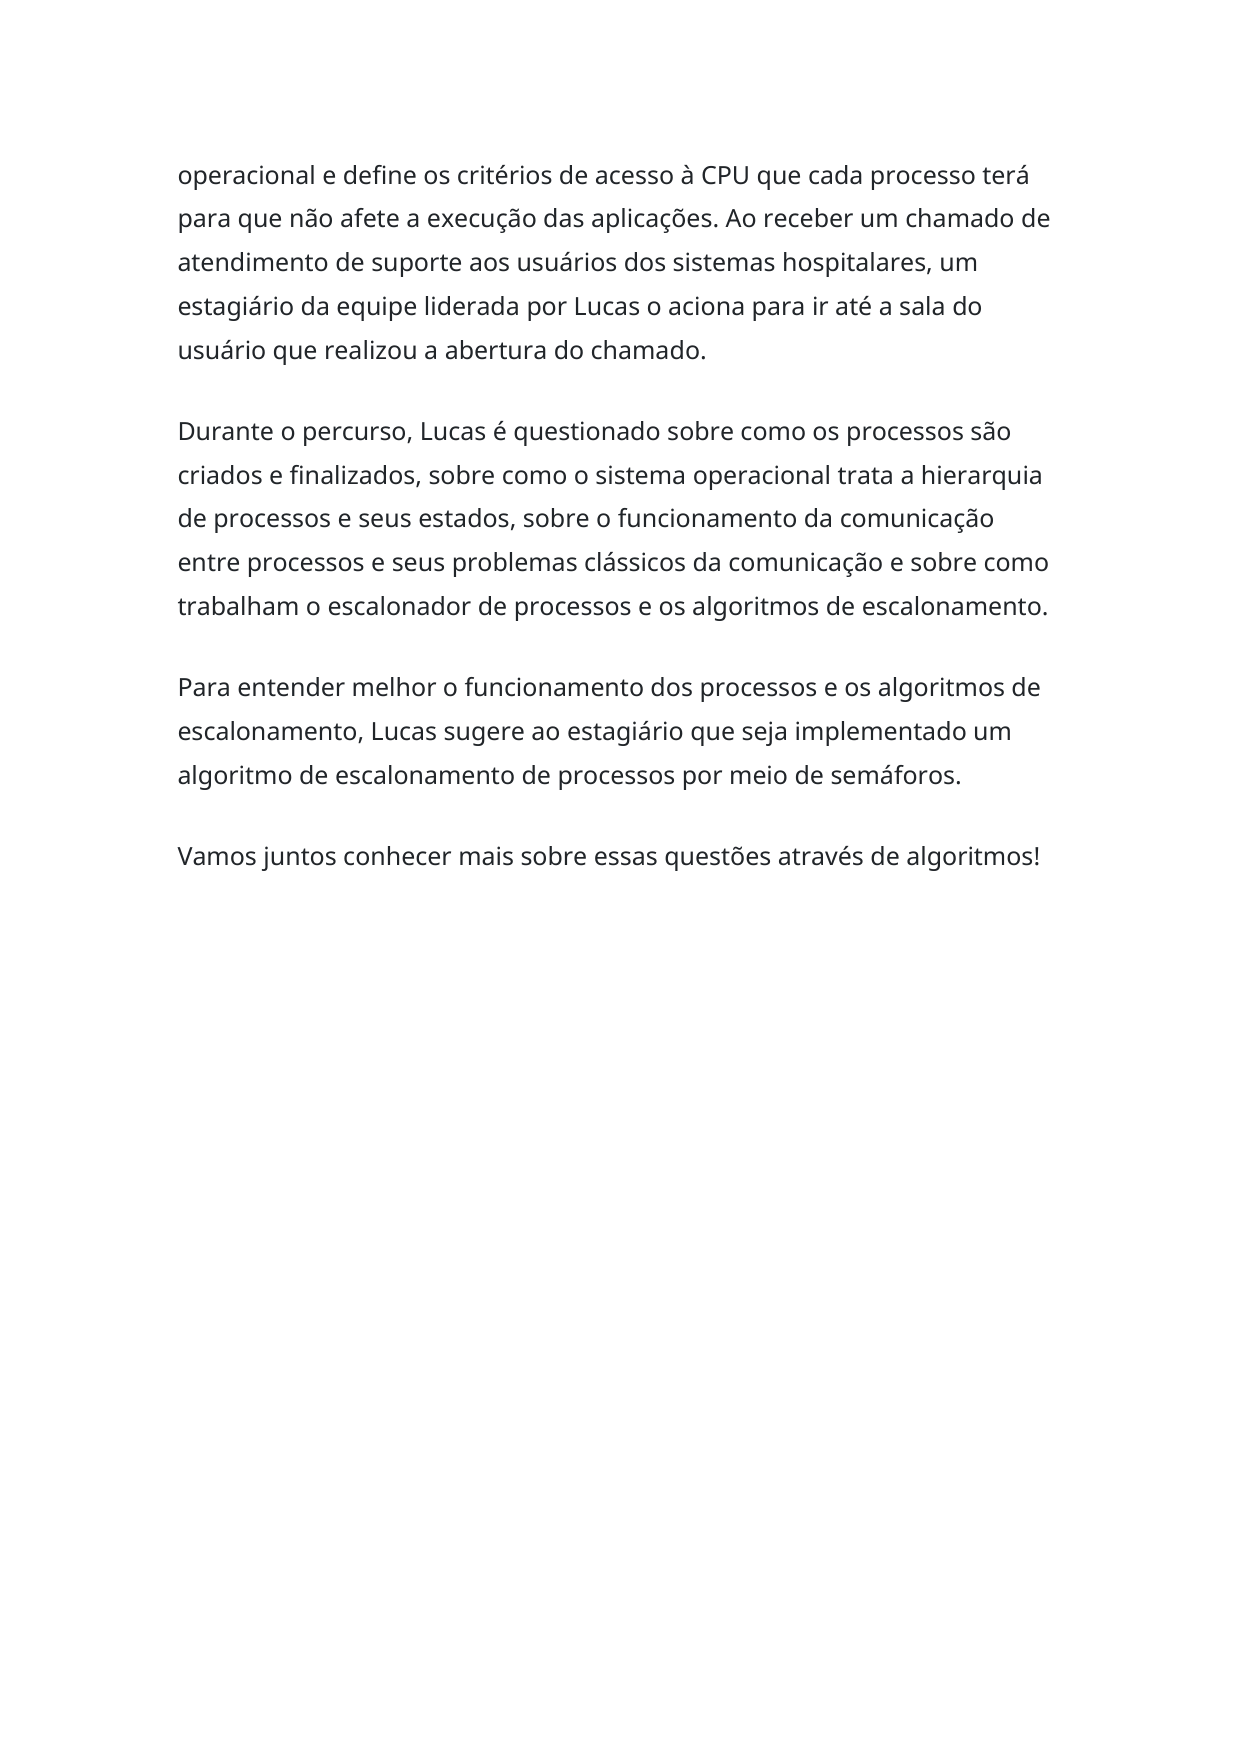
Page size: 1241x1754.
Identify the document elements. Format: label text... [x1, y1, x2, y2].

text Durante o percurso, Lucas é questionado sobre como os processos são criados e finalizados, sobre como o sistema operacional trata a hierarquia de processos e seus estados, sobre o funcionamento da comunicação entre processos e seus problemas clássicos da comunicação e sobre como trabalham o escalonador de processos e os algoritmos de escalonamento. [177, 404, 1063, 623]
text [177, 148, 1063, 366]
text Vamos juntos conhecer mais sobre essas questões através de algoritmos! [177, 829, 1063, 873]
text Para entender melhor o funcionamento dos processos e os algoritmos de escalonamento, Lucas sugere ao estagiário que seja implementado um algoritmo de escalonamento de processos por meio de semáforos. [177, 660, 1063, 791]
